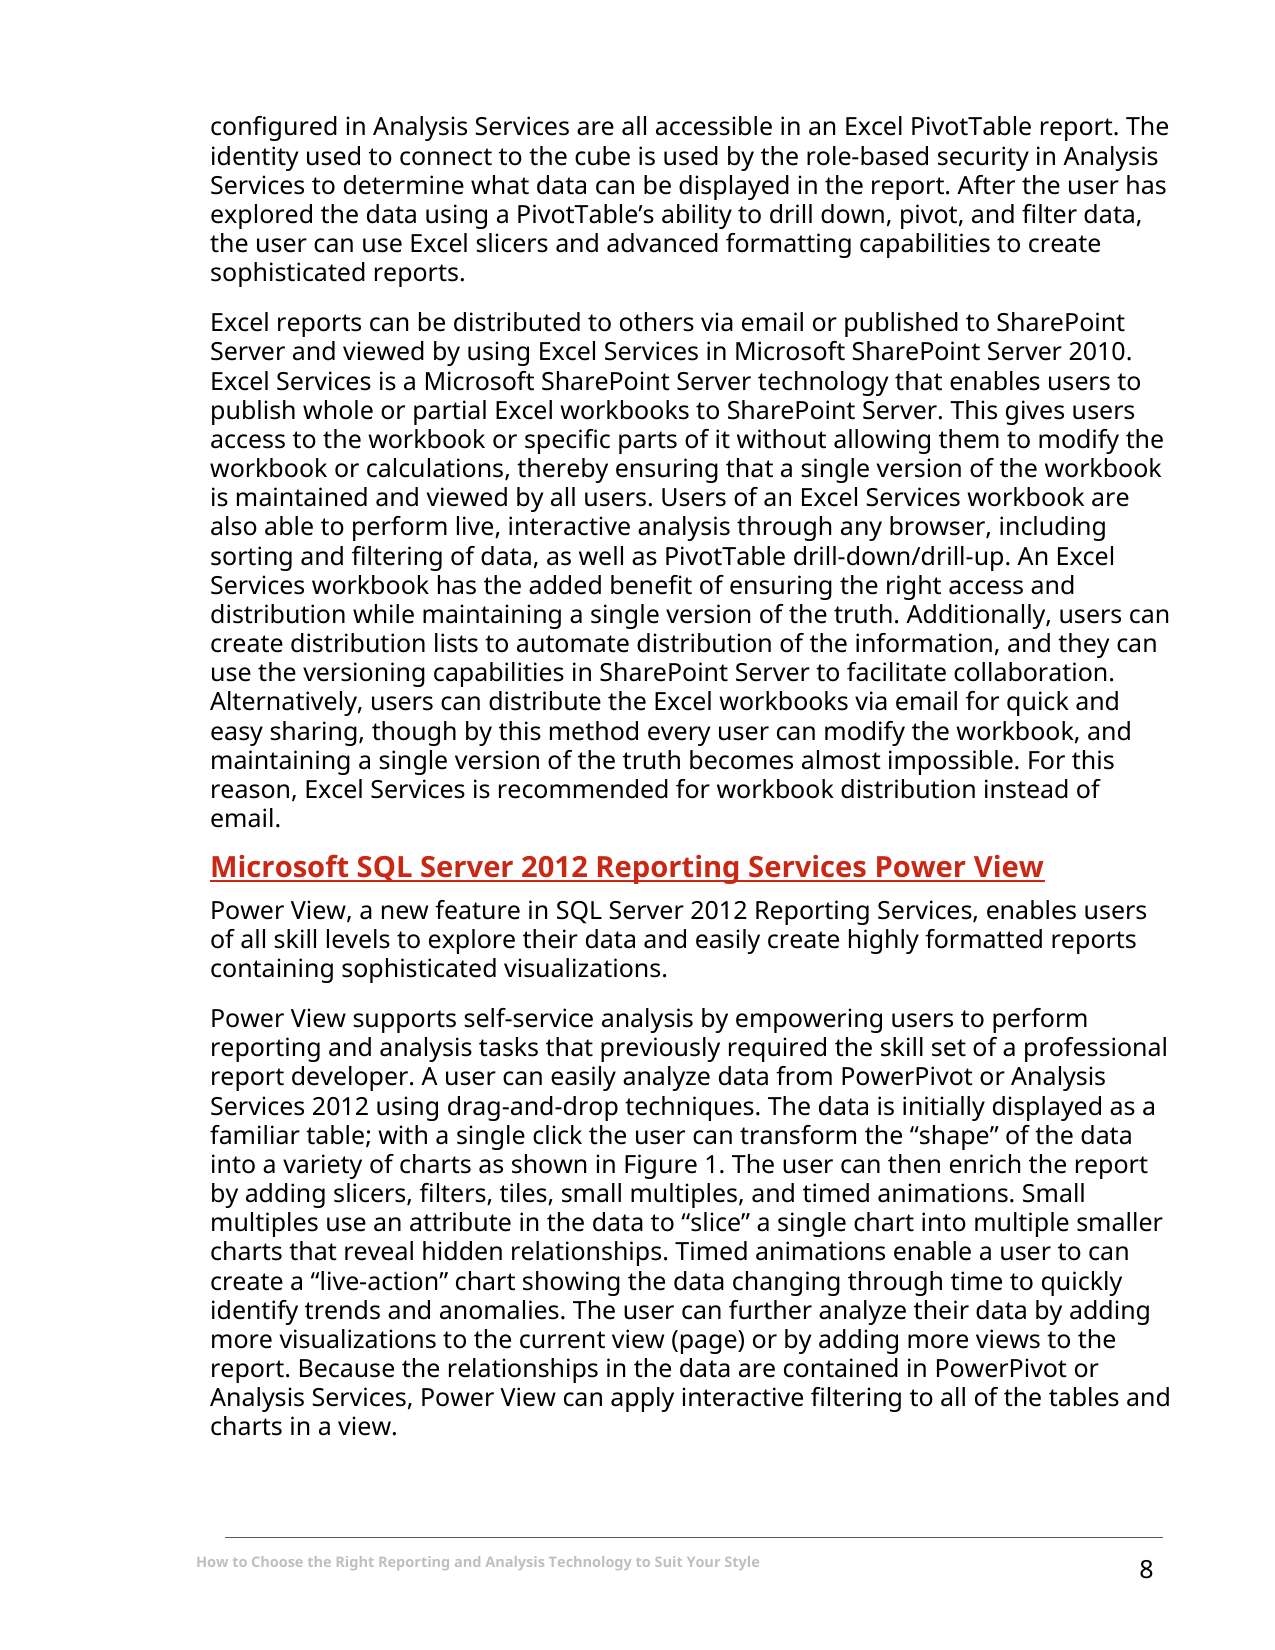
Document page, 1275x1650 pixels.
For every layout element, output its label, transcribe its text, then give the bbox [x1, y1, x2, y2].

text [210, 112, 1174, 287]
subtitle Microsoft SQL Server 2012 Reporting Services Power View [210, 854, 1174, 883]
text Power View supports self-service analysis by empowering users to perform reporting and analysis tasks that previously required the skill set of a professional report developer. A user can easily analyze data from PowerPivot or Analysis Services 2012 using drag-and-drop techniques. The data is initially displayed as a familiar table; with a single click the user can transform the “shape” of the data into a variety of charts as shown in Figure 1. The user can then enrich the report by adding slicers, filters, tiles, small multiples, and timed animations. Small multiples use an attribute in the data to “slice” a single chart into multiple smaller charts that reveal hidden relationships. Timed animations enable a user to can create a “live-action” chart showing the data changing through time to quickly identify trends and anomalies. The user can further analyze their data by adding more visualizations to the current view (page) or by adding more views to the report. Because the relationships in the data are contained in PowerPivot or Analysis Services, Power View can apply interactive filtering to all of the tables and charts in a view. [210, 1004, 1174, 1442]
text Excel reports can be distributed to others via email or published to SharePoint Server and viewed by using Excel Services in Microsoft SharePoint Server 2010. Excel Services is a Microsoft SharePoint Server technology that enables users to publish whole or partial Excel workbooks to SharePoint Server. This gives users access to the workbook or specific parts of it without allowing them to modify the workbook or calculations, thereby ensuring that a single version of the workbook is maintained and viewed by all users. Users of an Excel Services workbook are also able to perform live, interactive analysis through any browser, including sorting and filtering of data, as well as PivotTable drill-down/drill-up. An Excel Services workbook has the added benefit of ensuring the right access and distribution while maintaining a single version of the truth. Additionally, users can create distribution lists to automate distribution of the information, and they can use the versioning capabilities in SharePoint Server to facilitate collaboration. Alternatively, users can distribute the Excel workbooks via email for quick and easy sharing, though by this method every user can modify the workbook, and maintaining a single version of the truth becomes almost impossible. For this reason, Excel Services is recommended for workbook distribution instead of email. [210, 308, 1174, 833]
text Power View, a new feature in SQL Server 2012 Reporting Services, enables users of all skill levels to explore their data and easily create highly formatted reports containing sophisticated visualizations. [210, 896, 1174, 983]
